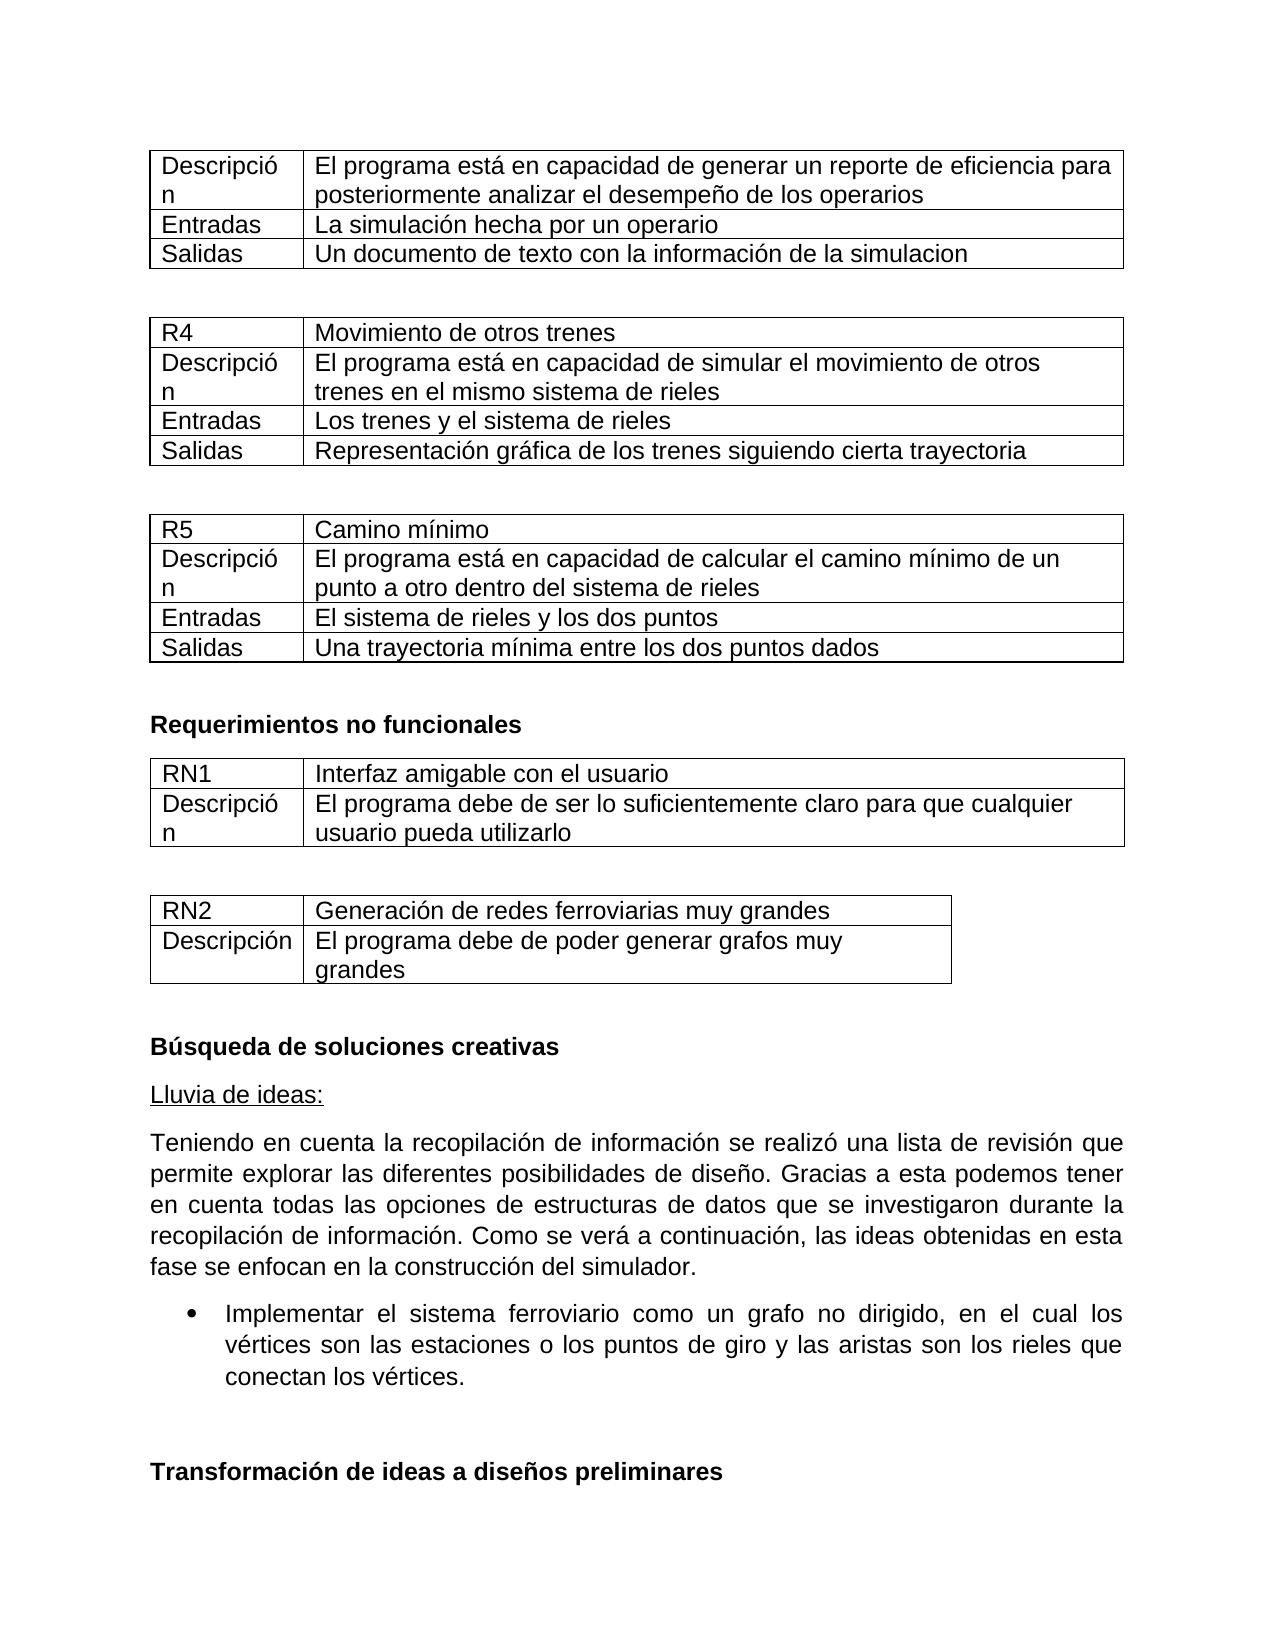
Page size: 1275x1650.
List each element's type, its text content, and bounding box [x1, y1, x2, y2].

text Búsqueda de soluciones creativas [150, 1032, 1125, 1061]
table_cell El programa debe de ser lo suficientemente claro para que cualquier usuario pueda utilizarlo [304, 789, 1124, 846]
table_cell El sistema de rieles y los dos puntos [304, 603, 1123, 632]
table_cell Descripción [151, 926, 303, 983]
table_cell Descripción [151, 544, 303, 602]
table_cell Un documento de texto con la información de la simulacion [304, 239, 1123, 268]
table_cell Entradas [151, 406, 303, 435]
table_cell Descripción [151, 348, 303, 405]
table_header R5 [151, 515, 303, 543]
table_cell Una trayectoria mínima entre los dos puntos dados [304, 633, 1123, 661]
table_cell La simulación hecha por un operario [304, 210, 1123, 238]
text Teniendo en cuenta la recopilación de información se realizó una lista de revisión que permite explorar las diferentes posibilidades de diseño. Gracias a esta podemos tener en cuenta todas las opciones de estructuras de datos que se investigaron durante la recopilación de información. Como se verá a continuación, las ideas obtenidas en esta fase se enfocan en la construcción del simulador. [150, 1127, 1125, 1280]
text Transformación de ideas a diseños preliminares [150, 1457, 1125, 1486]
table_cell Los trenes y el sistema de rieles [304, 406, 1123, 435]
table_cell El programa debe de poder generar grafos muy grandes [304, 926, 951, 983]
table_header RN2 [151, 896, 303, 925]
text Lluvia de ideas: [150, 1080, 1125, 1108]
table_cell El programa está en capacidad de calcular el camino mínimo de un punto a otro dentro del sistema de rieles [304, 544, 1123, 602]
table_cell Representación gráfica de los trenes siguiendo cierta trayectoria [304, 436, 1123, 465]
table_header Camino mínimo [304, 515, 1123, 543]
text Requerimientos no funcionales [150, 710, 1125, 739]
table_cell Salidas [151, 436, 303, 465]
table_cell El programa está en capacidad de generar un reporte de eficiencia para posteriormente analizar el desempeño de los operarios [304, 151, 1123, 208]
table_header Interfaz amigable con el usuario [304, 759, 1124, 788]
list Implementar el sistema ferroviario como un grafo no dirigido, en el cual los vértices son las estaciones o los puntos de giro y las aristas son los rieles que conectan los vértices. [187, 1299, 1125, 1390]
table_header RN1 [151, 759, 303, 788]
table_cell Entradas [151, 603, 303, 632]
table_cell El programa está en capacidad de simular el movimiento de otros trenes en el mismo sistema de rieles [304, 348, 1123, 405]
table_cell Descripción [151, 151, 303, 208]
table_cell Entradas [151, 210, 303, 238]
table_header Movimiento de otros trenes [304, 318, 1123, 347]
table_cell Salidas [151, 239, 303, 268]
table_header Generación de redes ferroviarias muy grandes [304, 896, 951, 925]
table_cell Salidas [151, 633, 303, 661]
table_cell Descripción [151, 789, 303, 846]
table_header R4 [151, 318, 303, 347]
